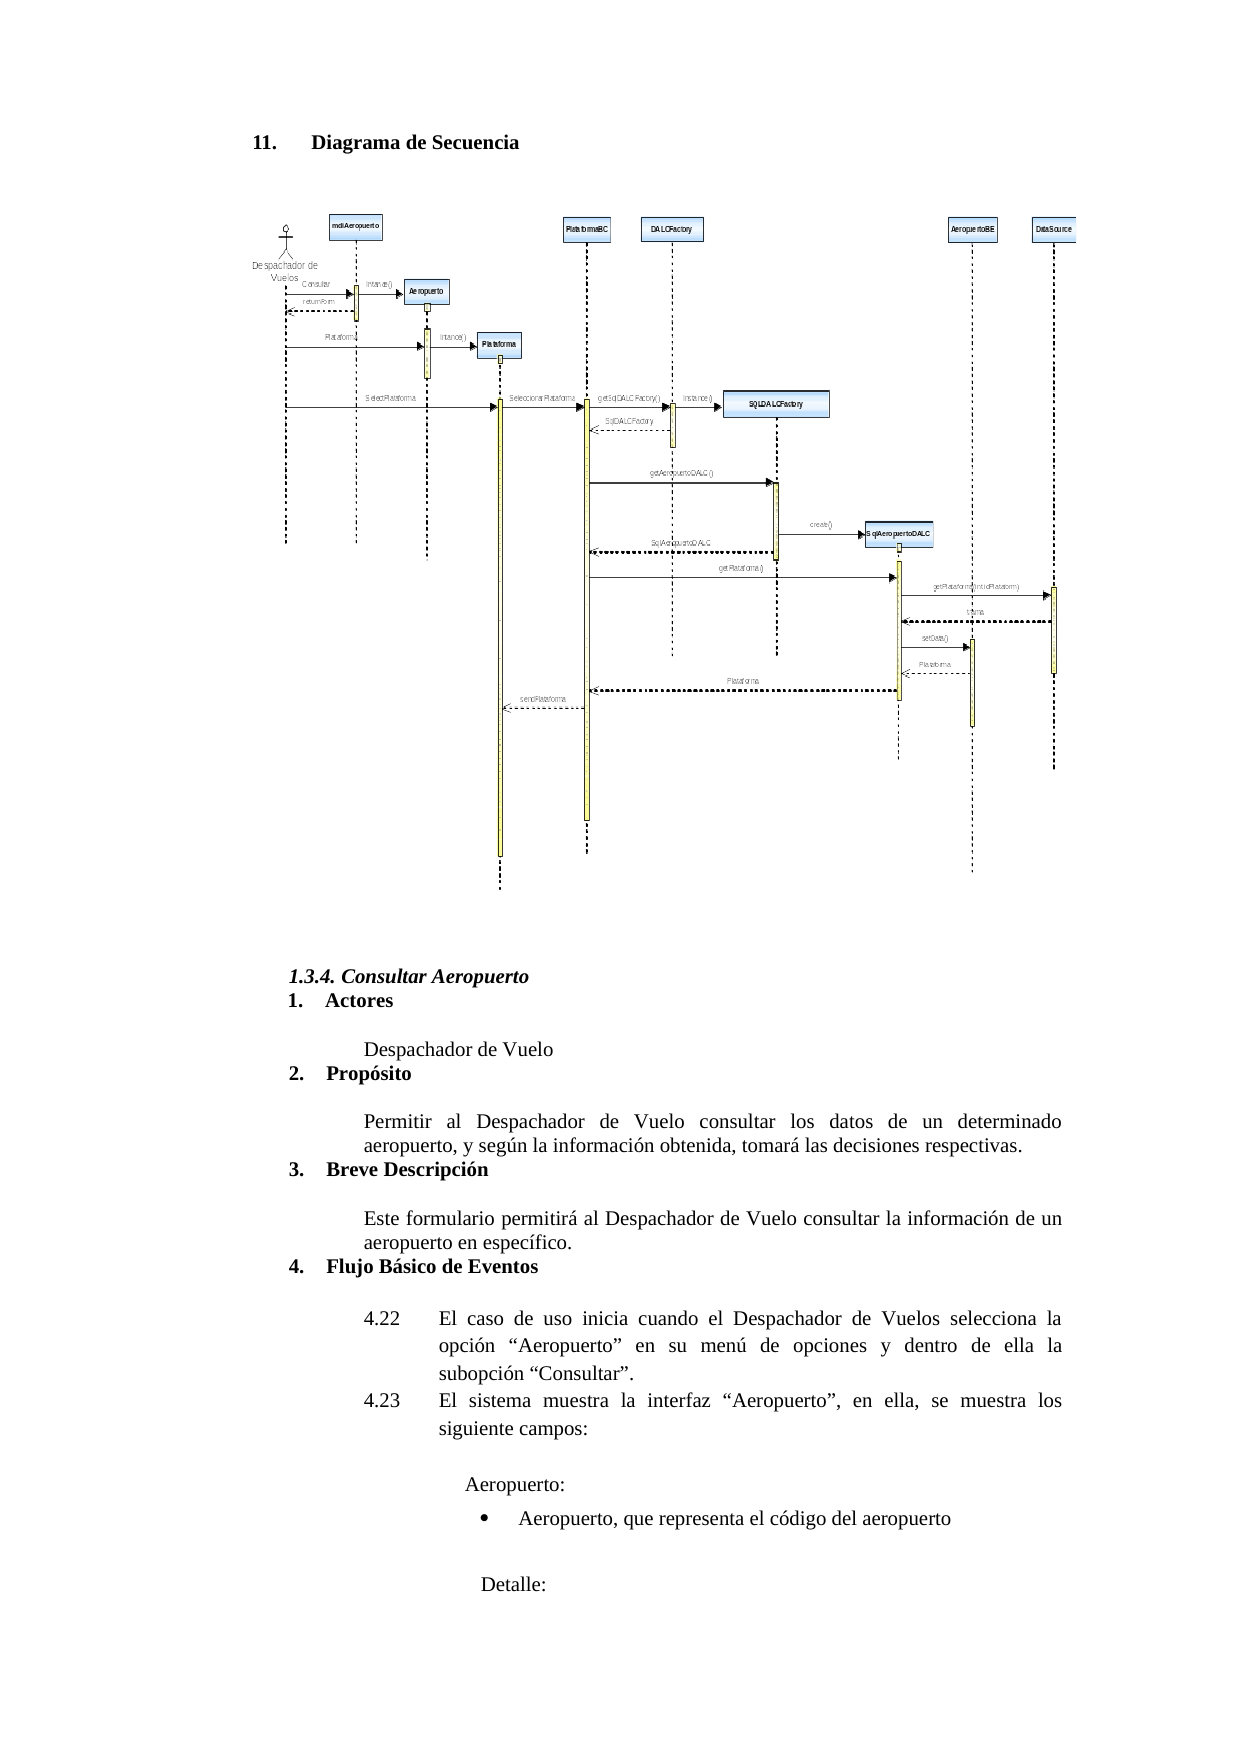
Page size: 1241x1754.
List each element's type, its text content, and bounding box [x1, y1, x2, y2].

list El sistema muestra la interfaz “Aeropuerto”, en ella, se muestra los siguiente campos: [363, 1388, 1063, 1440]
list Consultar Aeropuerto [288, 964, 1063, 988]
text Despachador de Vuelo [362, 1037, 1063, 1061]
list Propósito [288, 1061, 1063, 1085]
list Aeropuerto, que representa el código del aeropuerto [481, 1505, 1063, 1530]
text Detalle: [481, 1571, 1063, 1596]
text Permitir al Despachador de Vuelo consultar los datos de un determinado aeropuerto, y según la información obtenida, tomará las decisiones respectivas. [363, 1109, 1063, 1157]
text 11. Diagrama de Secuencia [252, 130, 1063, 154]
list Actores [287, 988, 1063, 1012]
list Aeropuerto: [438, 1472, 1063, 1496]
text Este formulario permitirá al Despachador de Vuelo consultar la información de un aeropuerto en específico. [363, 1206, 1063, 1254]
list Breve Descripción [288, 1157, 1063, 1181]
list Flujo Básico de Eventos [288, 1254, 1063, 1278]
list El caso de uso inicia cuando el Despachador de Vuelos selecciona la opción “Aeropuerto” en su menú de opciones y dentro de ella la subopción “Consultar”. [363, 1306, 1063, 1385]
